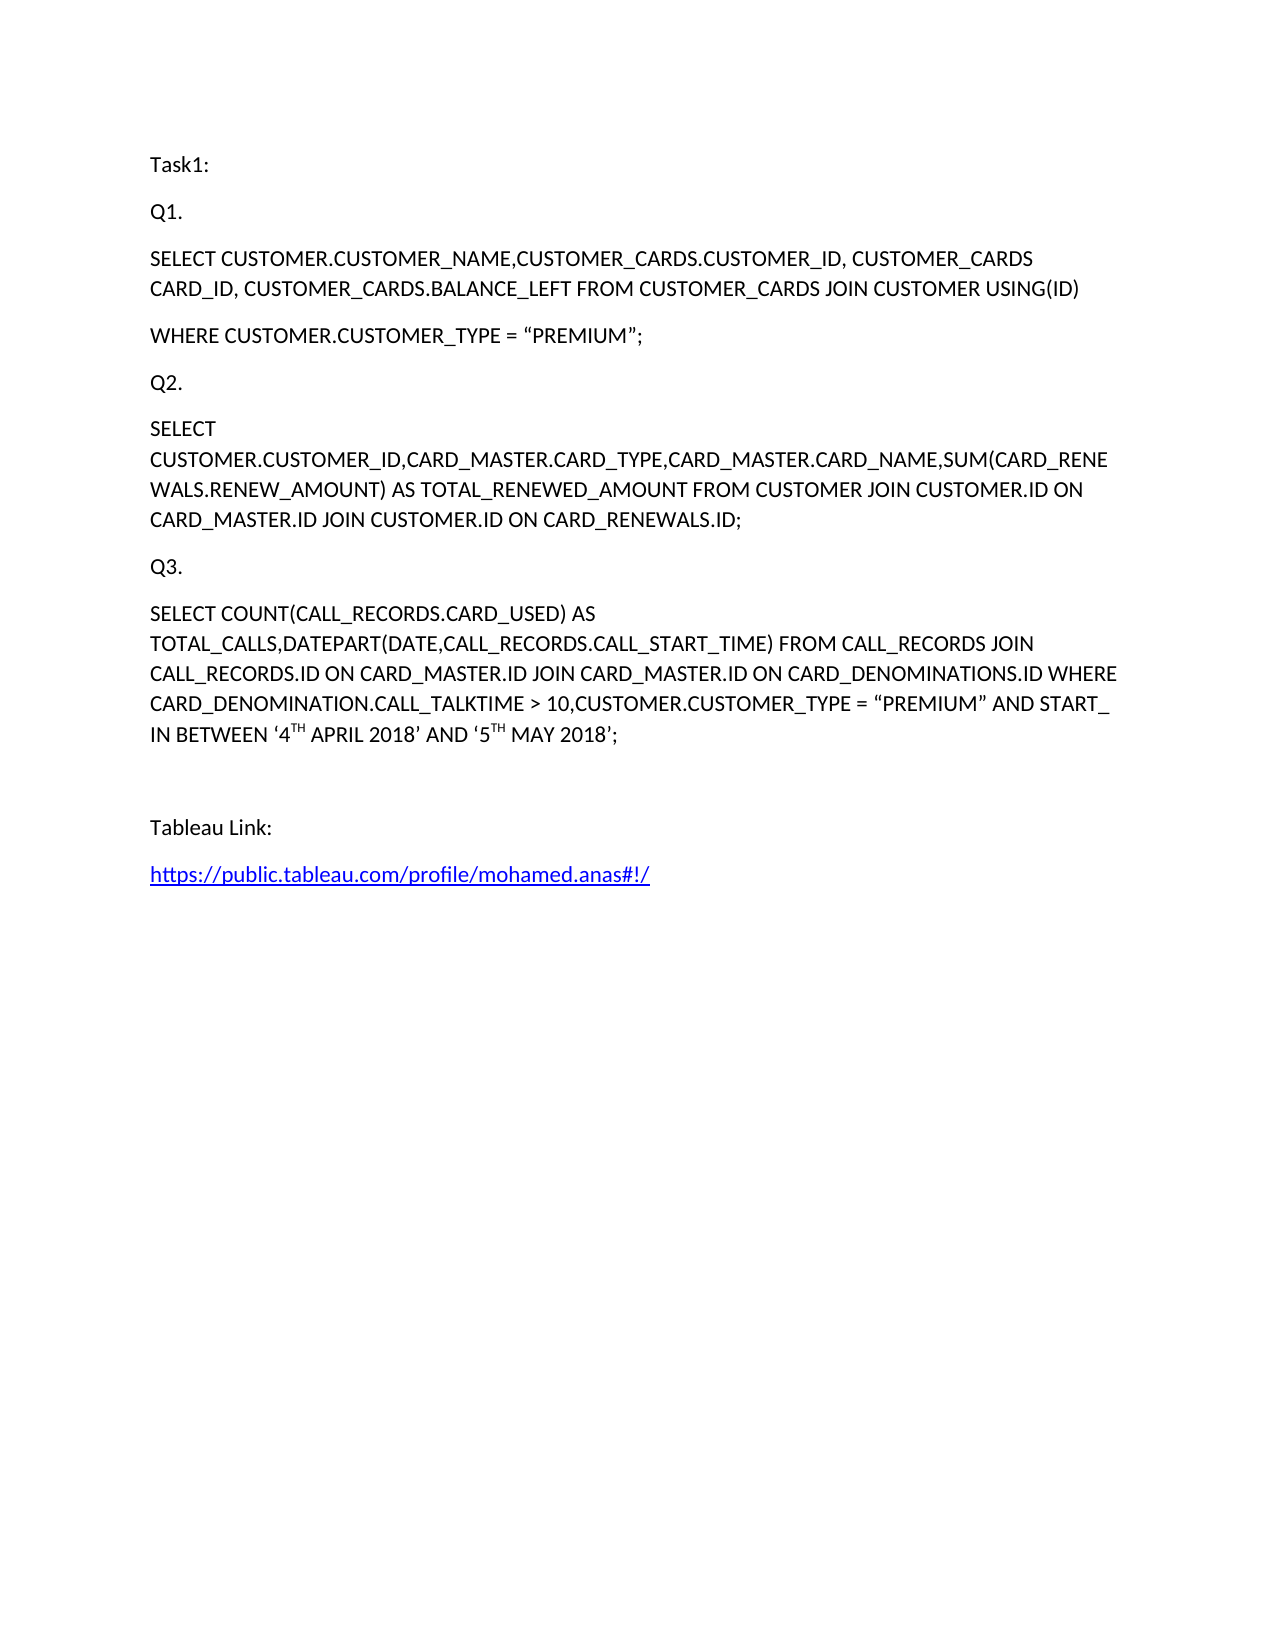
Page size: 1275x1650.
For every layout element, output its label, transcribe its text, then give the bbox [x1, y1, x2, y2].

text WHERE CUSTOMER.CUSTOMER_TYPE = “PREMIUM”; [150, 321, 1125, 349]
text Tableau Link: [150, 813, 1125, 842]
text Q1. [150, 197, 1125, 225]
text Q2. [150, 368, 1125, 396]
text SELECT COUNT(CALL_RECORDS.CARD_USED) AS TOTAL_CALLS,DATEPART(DATE,CALL_RECORDS.CALL_START_TIME) FROM CALL_RECORDS JOIN CALL_RECORDS.ID ON CARD_MASTER.ID JOIN CARD_MASTER.ID ON CARD_DENOMINATIONS.ID WHERE CARD_DENOMINATION.CALL_TALKTIME > 10,CUSTOMER.CUSTOMER_TYPE = “PREMIUM” AND START_ IN BETWEEN ‘4TH APRIL 2018’ AND ‘5TH MAY 2018’; [150, 599, 1125, 748]
text Q3. [150, 552, 1125, 580]
text https://public.tableau.com/profile/mohamed.anas#!/ [150, 860, 1125, 888]
text SELECT CUSTOMER.CUSTOMER_NAME,CUSTOMER_CARDS.CUSTOMER_ID, CUSTOMER_CARDS CARD_ID, CUSTOMER_CARDS.BALANCE_LEFT FROM CUSTOMER_CARDS JOIN CUSTOMER USING(ID) [150, 244, 1125, 302]
text SELECT CUSTOMER.CUSTOMER_ID,CARD_MASTER.CARD_TYPE,CARD_MASTER.CARD_NAME,SUM(CARD_RENEWALS.RENEW_AMOUNT) AS TOTAL_RENEWED_AMOUNT FROM CUSTOMER JOIN CUSTOMER.ID ON CARD_MASTER.ID JOIN CUSTOMER.ID ON CARD_RENEWALS.ID; [150, 414, 1125, 533]
text Task1: [150, 150, 1125, 178]
